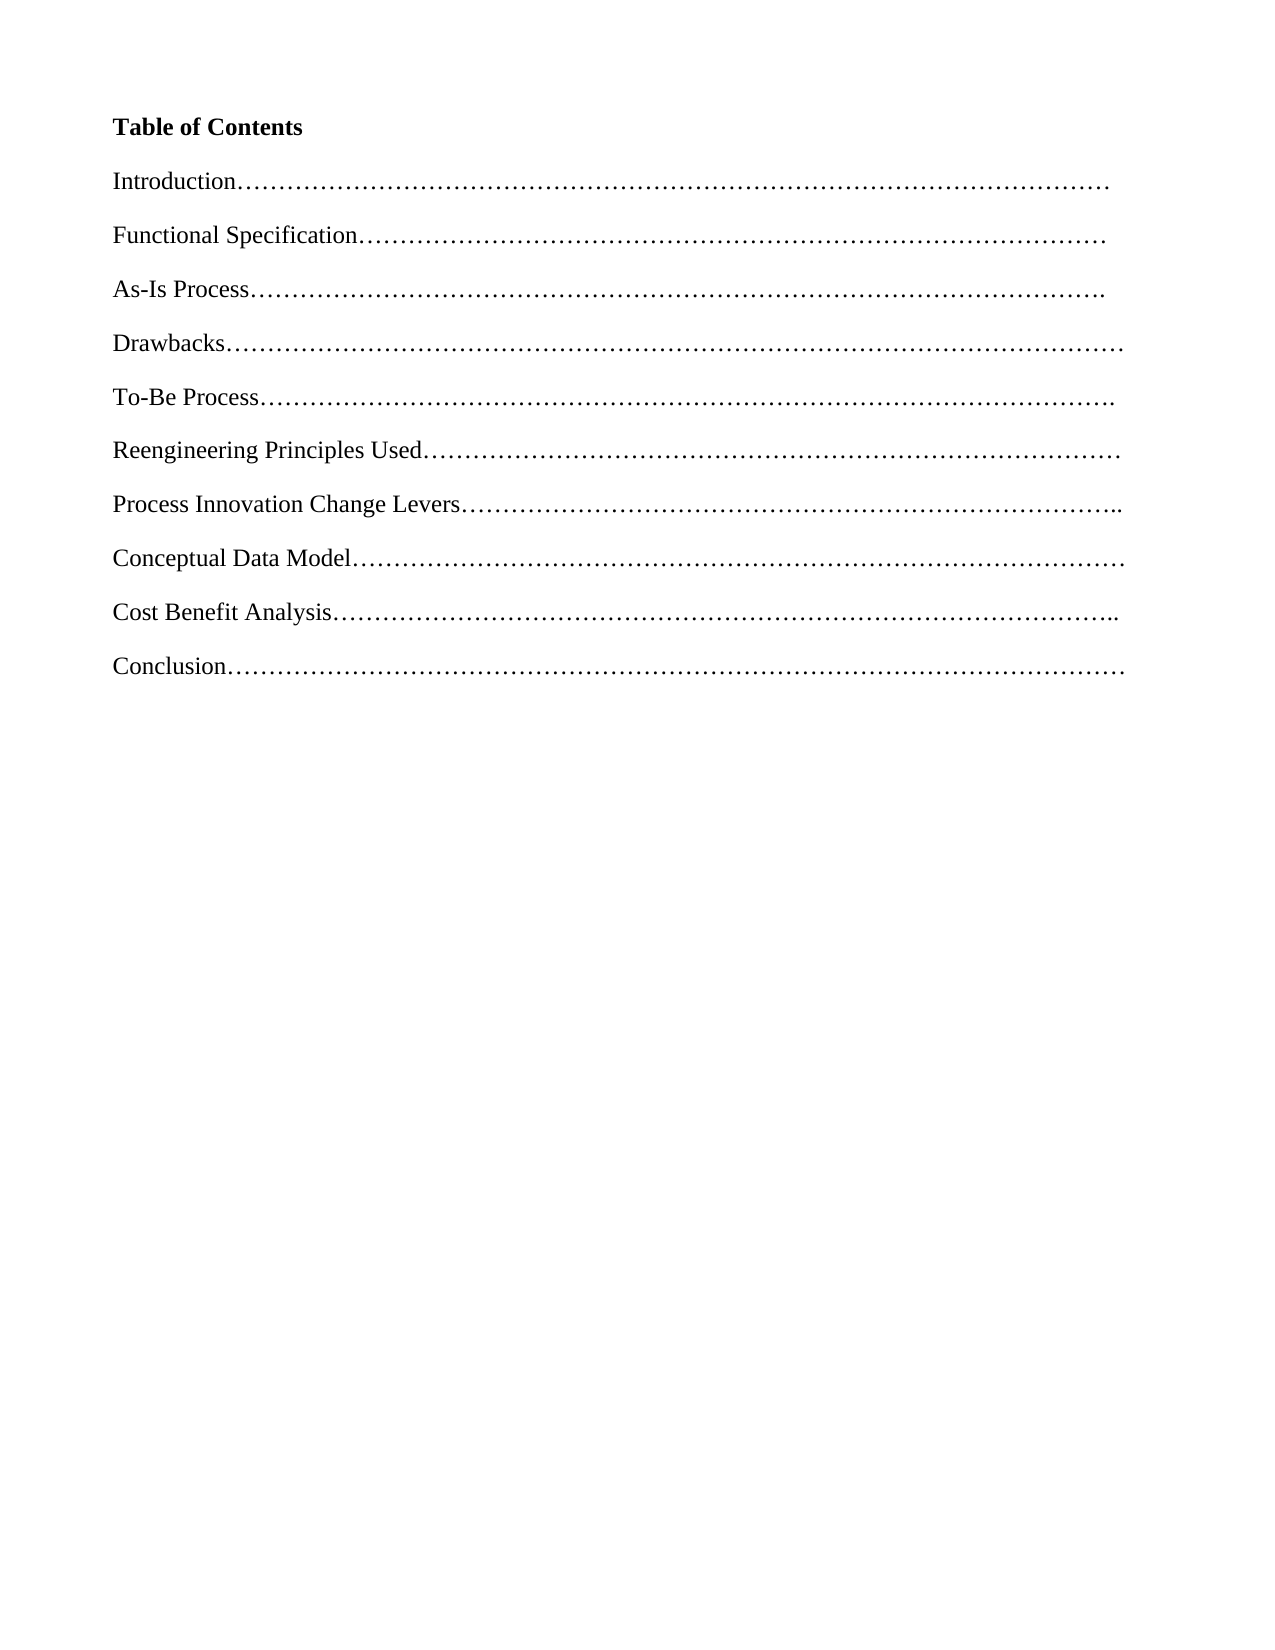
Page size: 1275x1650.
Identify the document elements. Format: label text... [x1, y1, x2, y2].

text Functional Specification……………………………………………………………………………… [112, 220, 1162, 249]
text Reengineering Principles Used………………………………………………………………………… [112, 436, 1162, 464]
text Table of Contents [112, 112, 1162, 141]
text To-Be Process…………………………………………………………………………………………. [112, 382, 1162, 411]
text Process Innovation Change Levers…………………………………………………………………….. [112, 489, 1162, 518]
text Introduction…………………………………………………………………………………………… [112, 166, 1162, 195]
text Cost Benefit Analysis………………………………………………………………………………….. [112, 597, 1162, 626]
text Conclusion……………………………………………………………………………………………… [112, 651, 1162, 680]
text Conceptual Data Model………………………………………………………………………………… [112, 543, 1162, 572]
text As-Is Process…………………………………………………………………………………………. [112, 274, 1162, 303]
text Drawbacks……………………………………………………………………………………………… [112, 328, 1162, 357]
